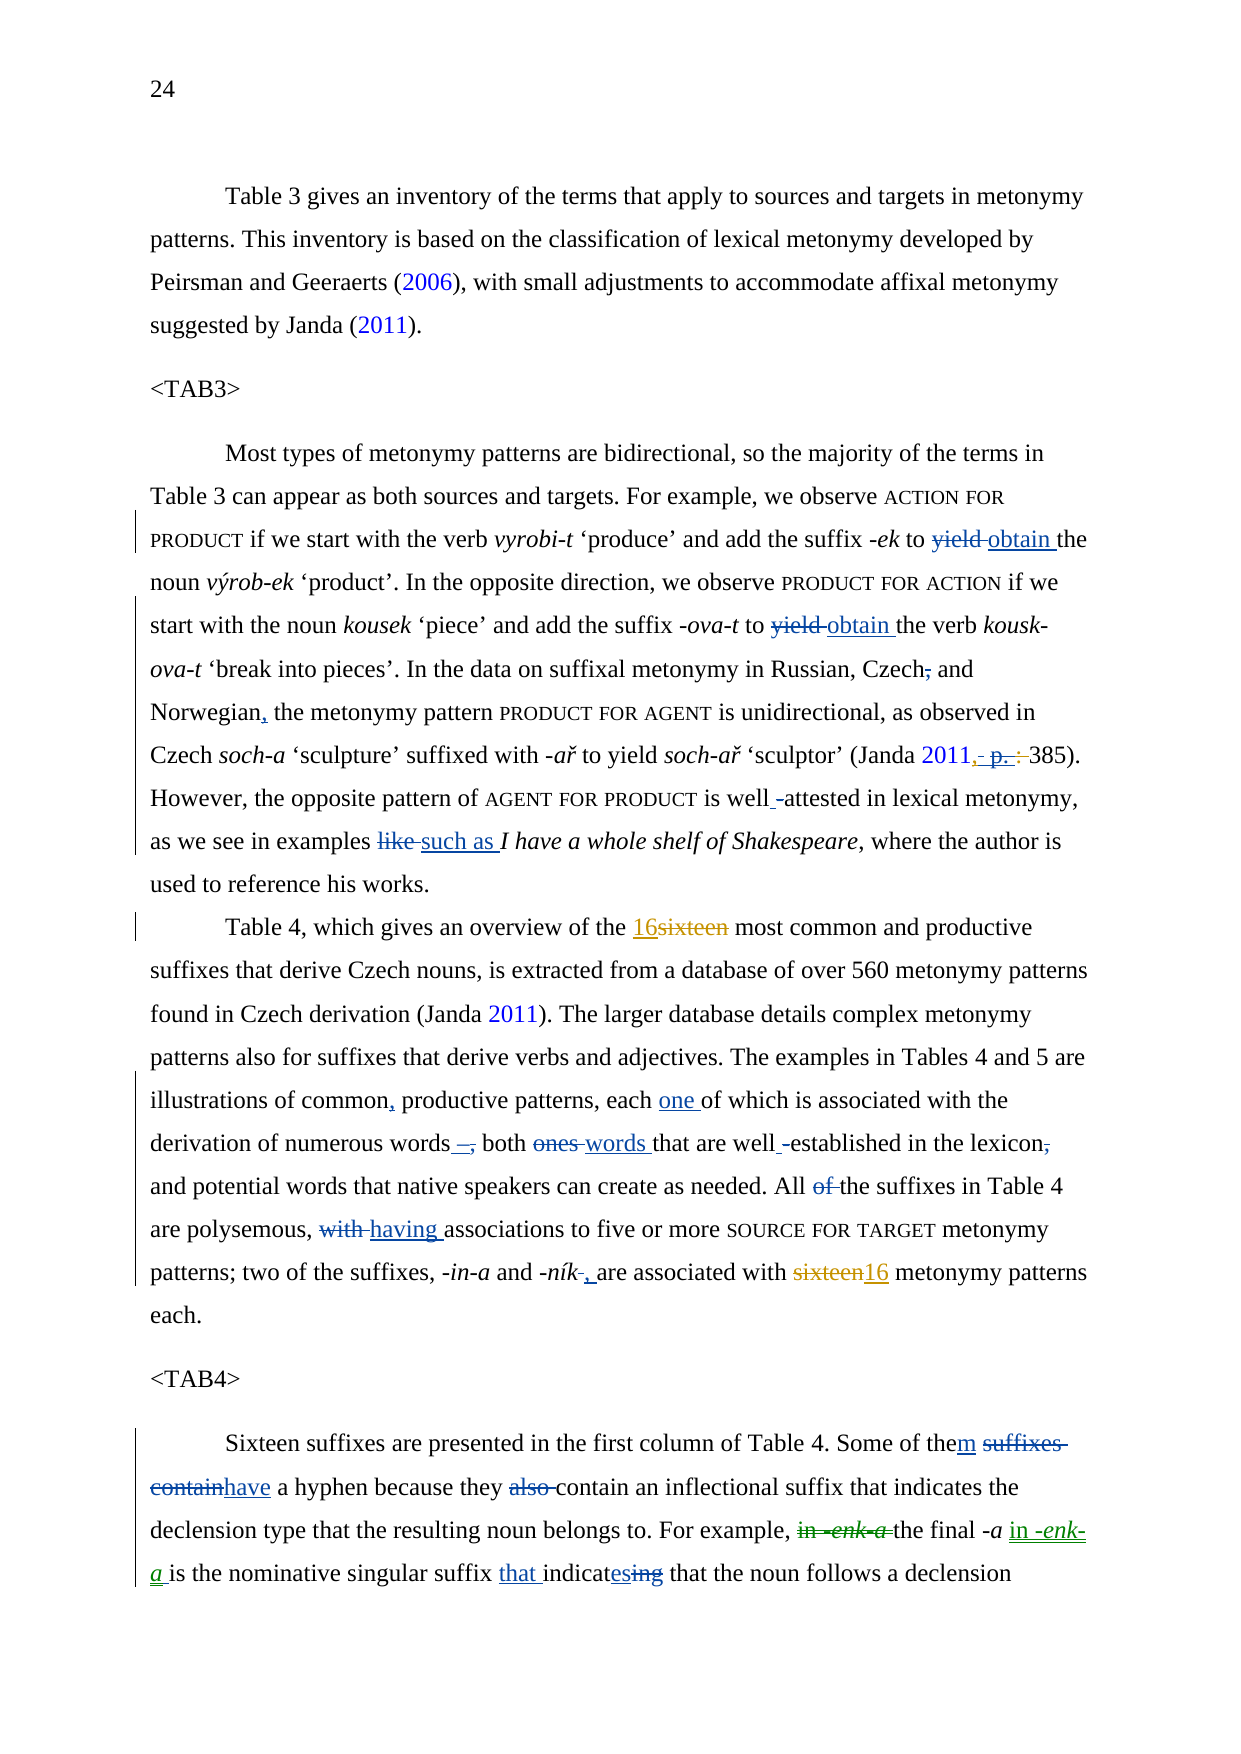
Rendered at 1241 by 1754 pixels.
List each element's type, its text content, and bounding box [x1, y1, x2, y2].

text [150, 1428, 1090, 1587]
text Most types of metonymy patterns are bidirectional, so the majority of the terms in Table 3 can appear as both sources and targets. For example, we observe action for product if we start with the verb vyrobi-t ‘produce’ and add the suffix -ek to the noun výrob-ek ‘product’. In the opposite direction, we observe product for action if we start with the noun kousek ‘piece’ and add the suffix -ova-t to the verb kousk-ova-t ‘break into pieces’. In the data on suffixal metonymy in Russian, Czech and Norwegian the metonymy pattern product for agent is unidirectional, as observed in Czech soch-a ‘sculpture’ suffixed with -ař to yield soch-ař ‘sculptor’ (Janda 2011385). However, the opposite pattern of agent for product is wellattested in lexical metonymy, as we see in examples I have a whole shelf of Shakespeare, where the author is used to reference his works. [150, 438, 1090, 898]
text Table 4, which gives an overview of the most common and productive suffixes that derive Czech nouns, is extracted from a database of over 560 metonymy patterns found in Czech derivation (Janda 2011). The larger database details complex metonymy patterns also for suffixes that derive verbs and adjectives. The examples in Tables 4 and 5 are illustrations of common productive patterns, each of which is associated with the derivation of numerous words both that are wellestablished in the lexicon and potential words that native speakers can create as needed. All the suffixes in Table 4 are polysemous, associations to five or more source for target metonymy patterns; two of the suffixes, -in-a and -níkare associated with metonymy patterns each. [150, 912, 1090, 1329]
text <TAB4> [150, 1364, 1090, 1393]
text Table 3 gives an inventory of the terms that apply to sources and targets in metonymy patterns. This inventory is based on the classification of lexical metonymy developed by Peirsman and Geeraerts (2006), with small adjustments to accommodate affixal metonymy suggested by Janda (2011). [150, 181, 1090, 339]
text <TAB3> [150, 374, 1090, 403]
